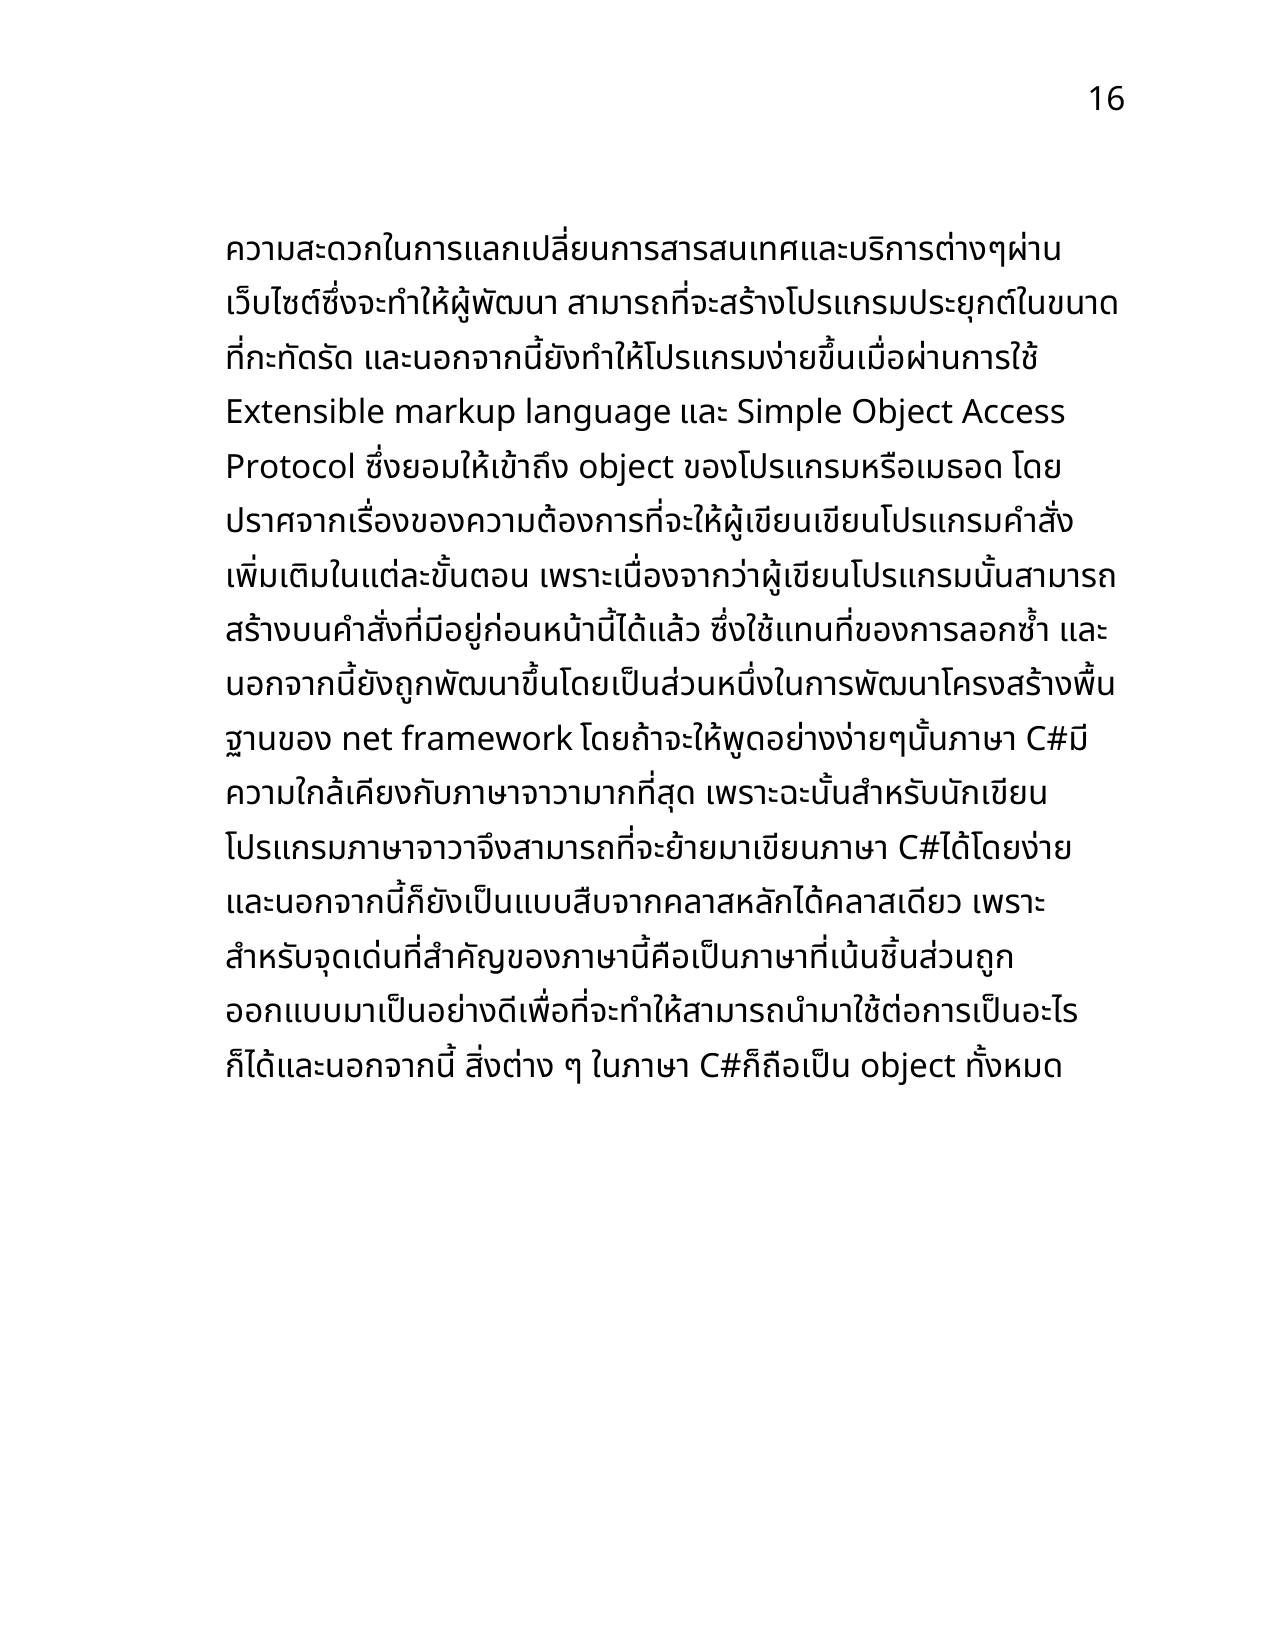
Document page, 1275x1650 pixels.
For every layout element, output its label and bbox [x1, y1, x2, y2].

text [225, 225, 1125, 1092]
